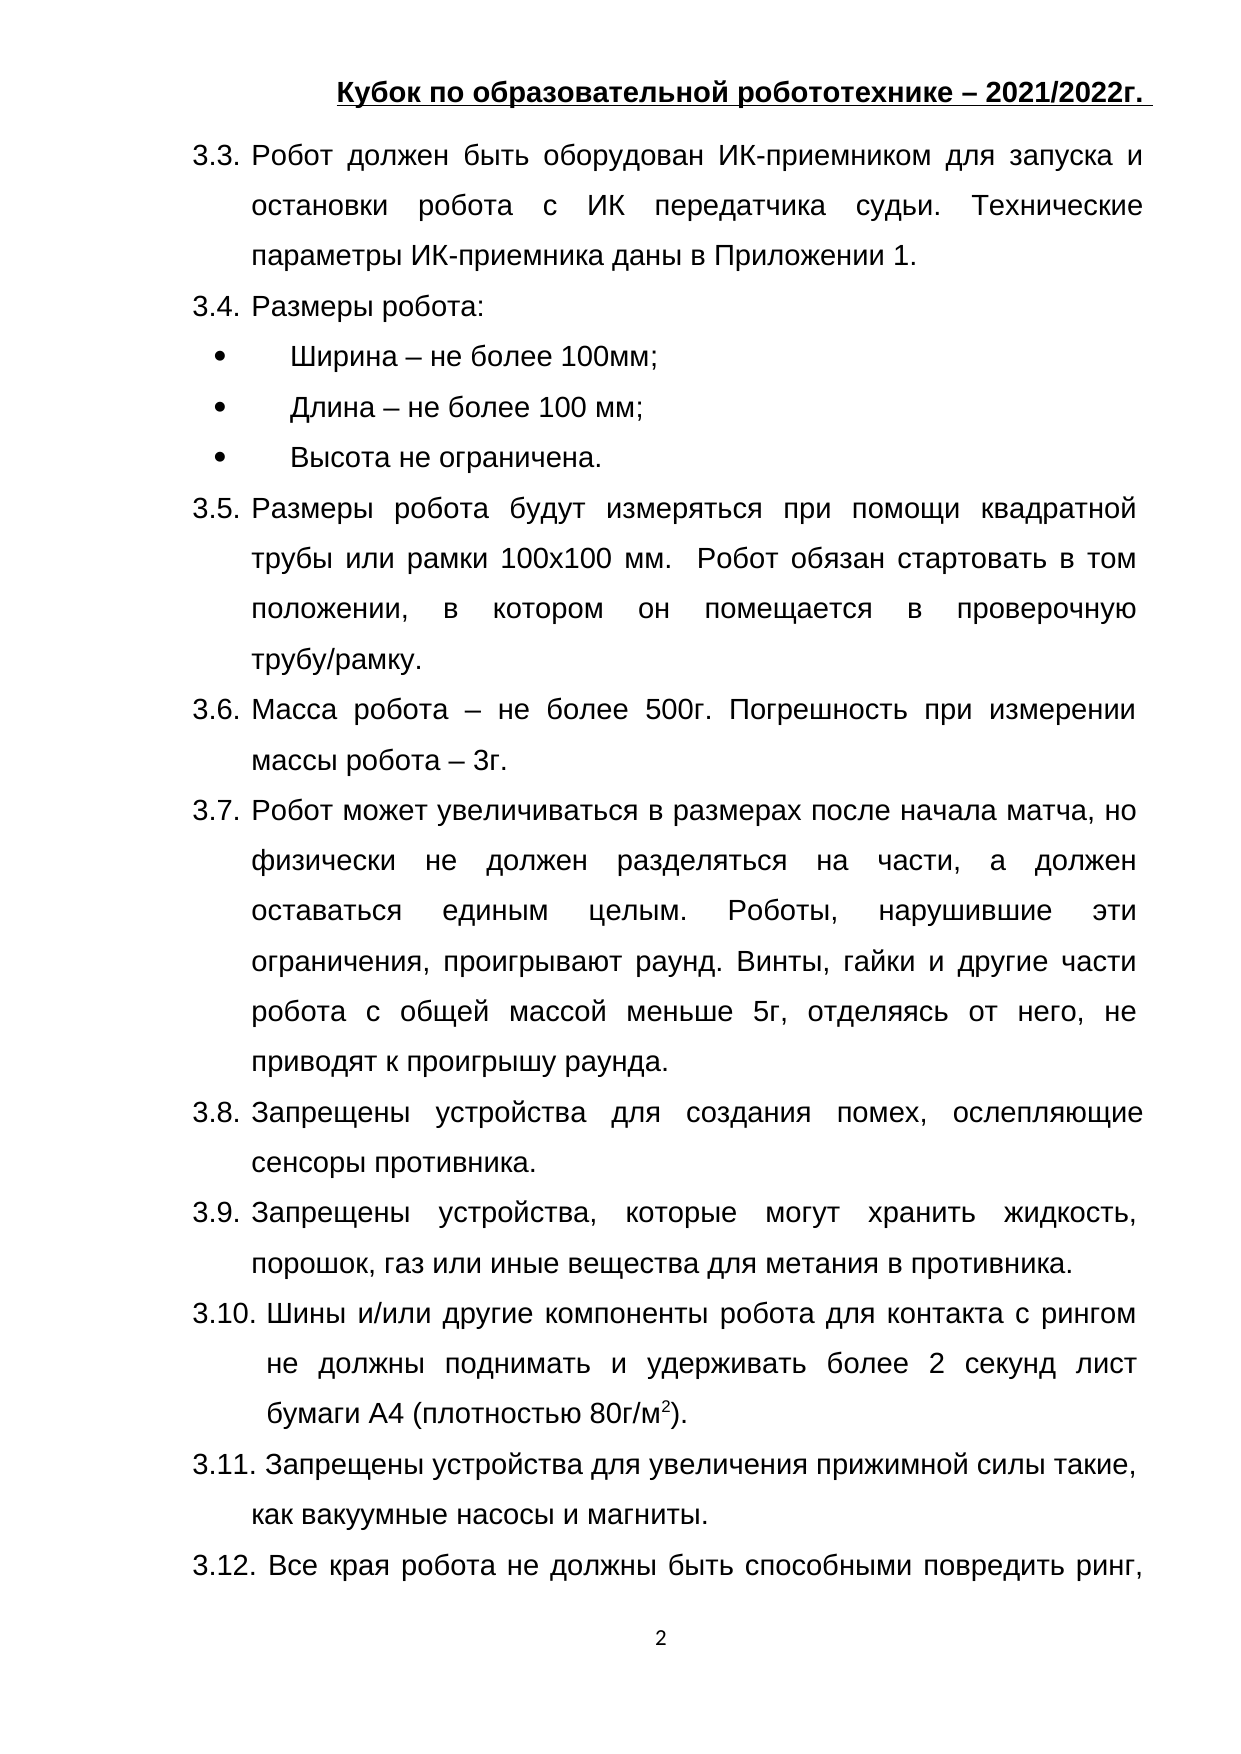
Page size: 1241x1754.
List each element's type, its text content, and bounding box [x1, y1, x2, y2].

list Запрещены устройства, которые могут хранить жидкость, порошок, газ или иные вещества для метания в противника. [192, 1195, 1138, 1279]
list Размеры робота будут измеряться при помощи квадратной трубы или рамки 100х100 мм. Робот обязан стартовать в том положении, в котором он помещается в проверочную трубу/рамку. [192, 491, 1138, 675]
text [192, 1547, 1144, 1581]
list Размеры робота: [192, 289, 1144, 322]
list Масса робота – не более 500г. Погрешность при измерении массы робота – 3г. [192, 692, 1138, 776]
list Робот должен быть оборудован ИК-приемником для запуска и остановки робота с ИК передатчика судьи. Технические параметры ИК-приемника даны в Приложении 1. [192, 138, 1144, 272]
list Высота не ограничена. [215, 440, 1144, 474]
list Длина – не более 100 мм; [215, 390, 1144, 423]
list Запрещены устройства для создания помех, ослепляющие сенсоры противника. [192, 1095, 1144, 1178]
text 3.11. Запрещены устройства для увеличения прижимной силы такие, как вакуумные насосы и магниты. [192, 1447, 1138, 1531]
list Шины и/или другие компоненты робота для контакта с рингом не должны поднимать и удерживать более 2 секунд лист бумаги А4 (плотностью 80г/м2). [192, 1296, 1138, 1430]
list Ширина – не более 100мм; [215, 339, 1144, 373]
list Робот может увеличиваться в размерах после начала матча, но физически не должен разделяться на части, а должен оставаться единым целым. Роботы, нарушившие эти ограничения, проигрывают раунд. Винты, гайки и другие части робота с общей массой меньше 5г, отделяясь от него, не приводят к проигрышу раунда. [192, 793, 1138, 1078]
